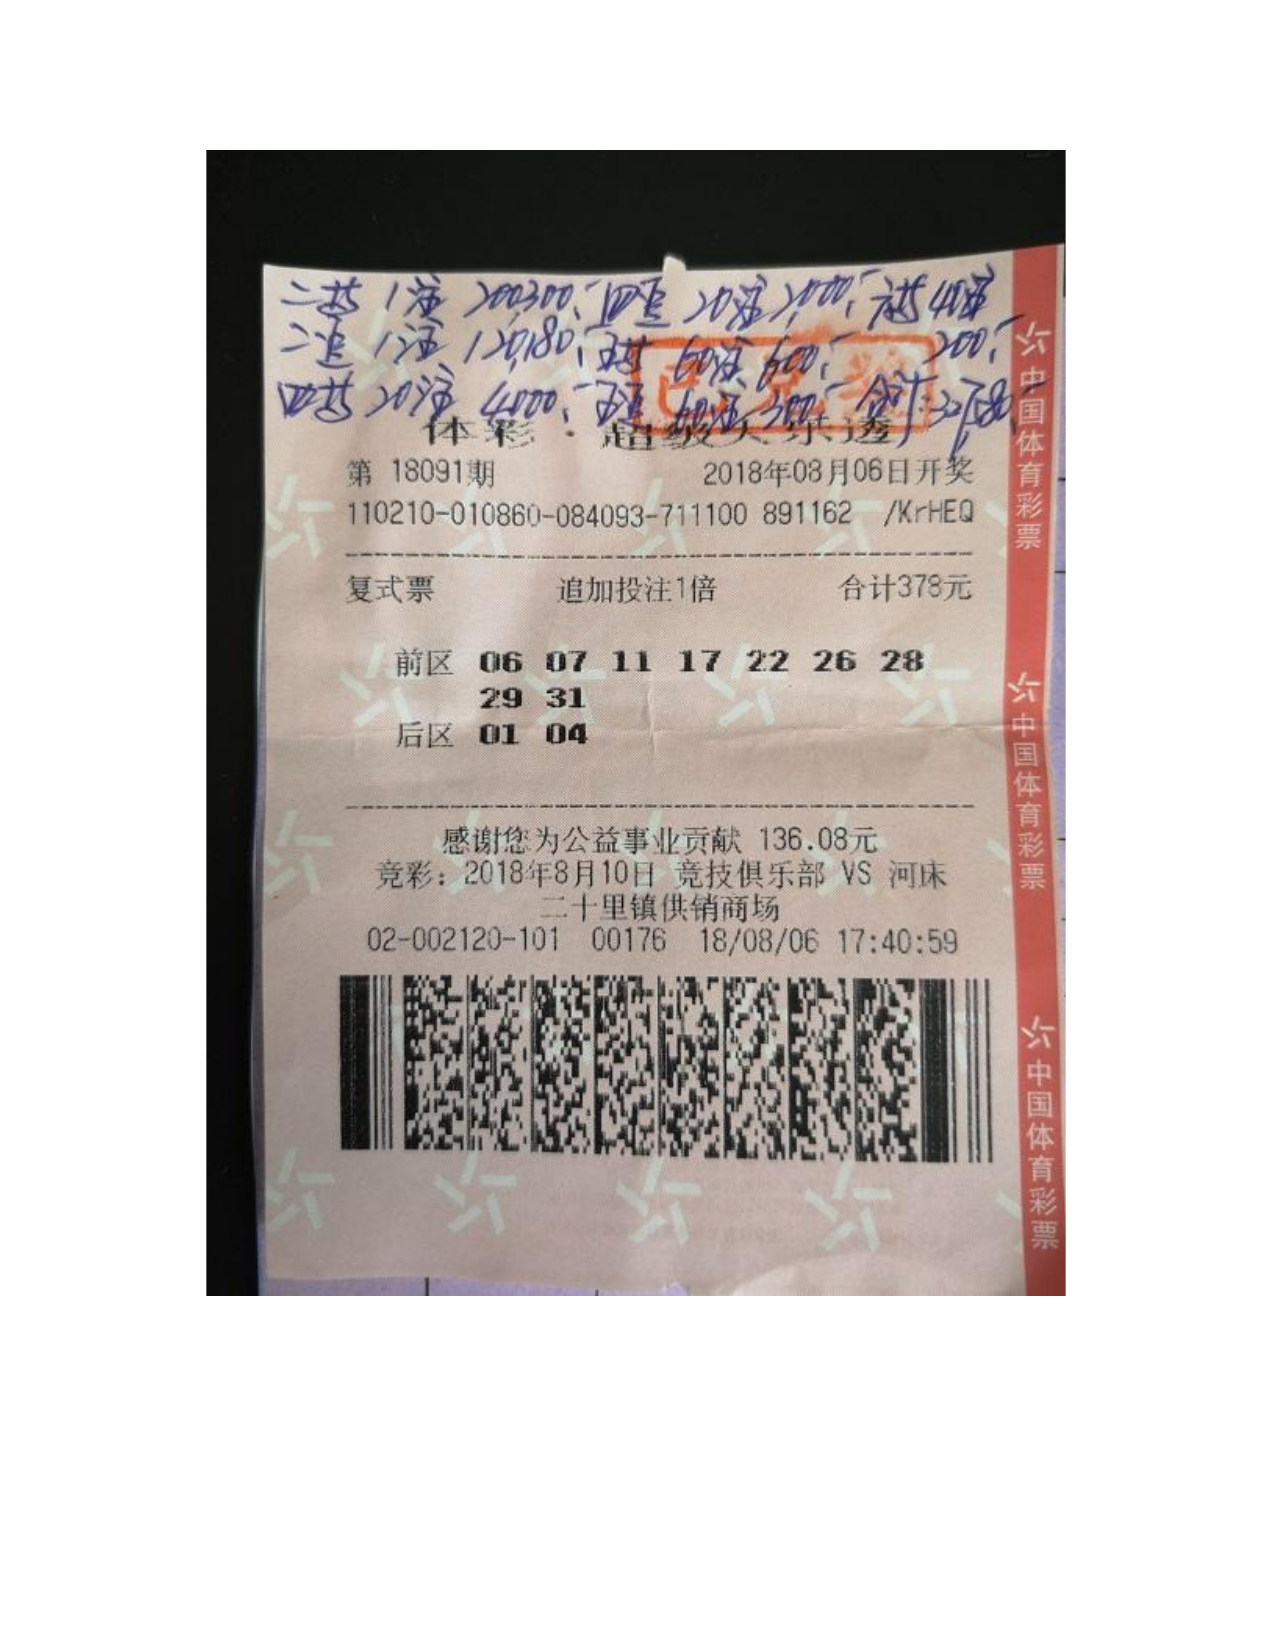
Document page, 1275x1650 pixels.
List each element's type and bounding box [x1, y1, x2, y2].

picture [206, 150, 1066, 1296]
